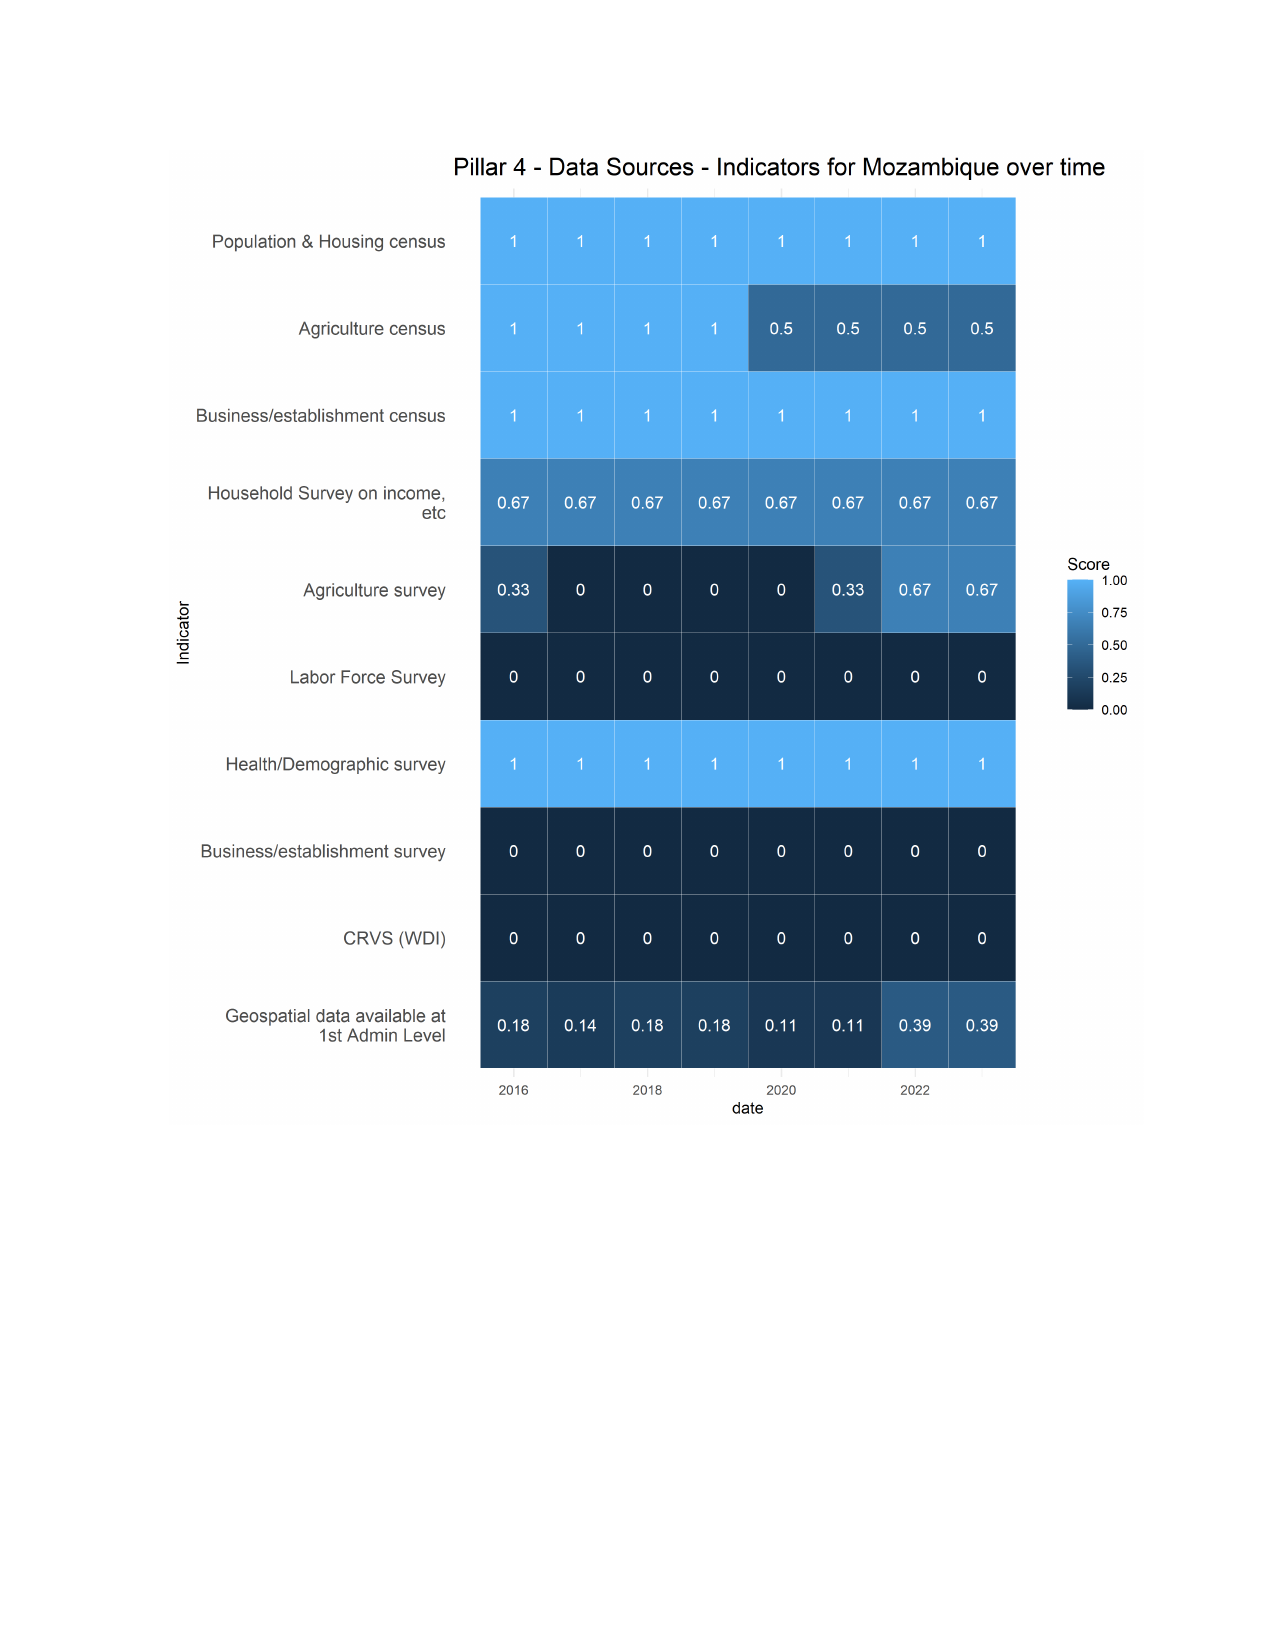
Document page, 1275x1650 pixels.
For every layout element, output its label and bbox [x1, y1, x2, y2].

picture [168, 150, 1144, 1125]
